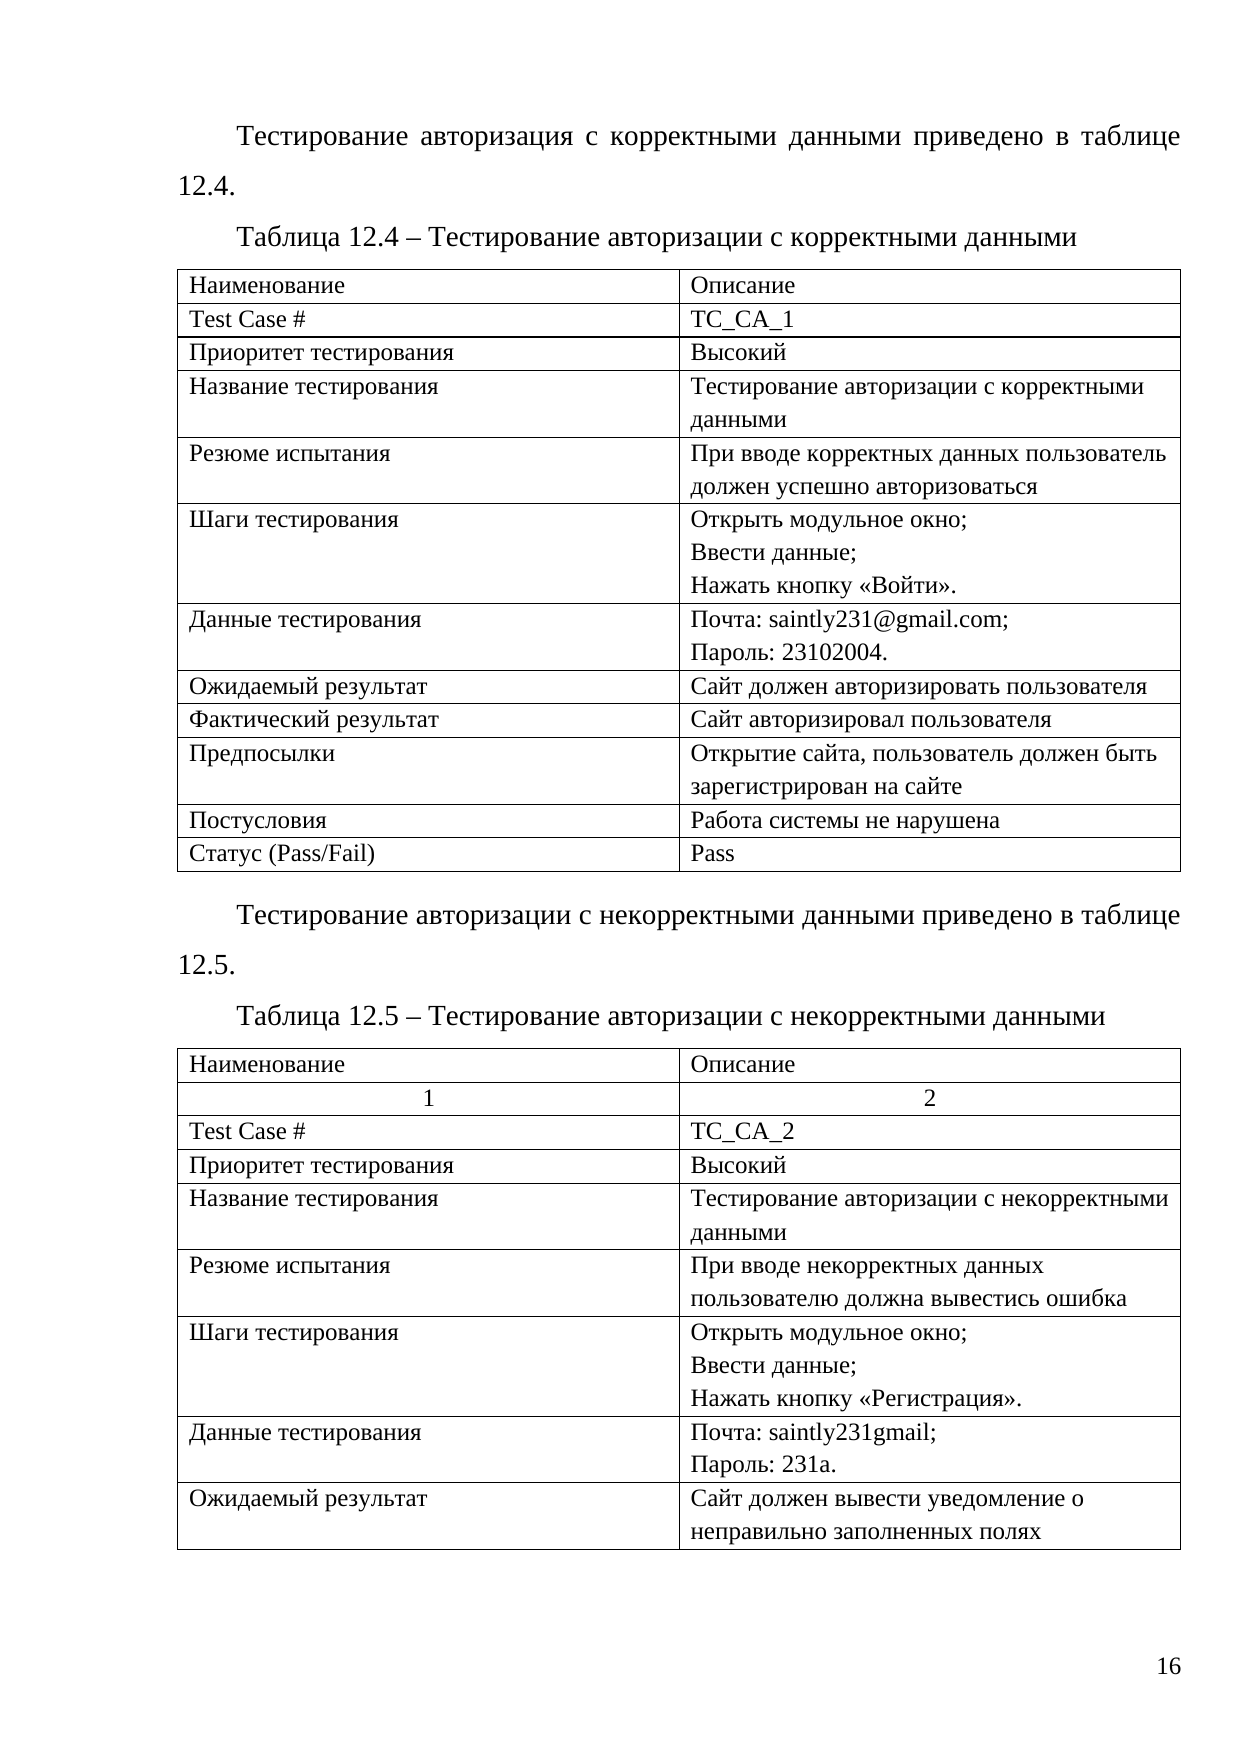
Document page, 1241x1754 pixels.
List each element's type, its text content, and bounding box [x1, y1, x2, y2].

table_cell Данные тестирования [178, 604, 679, 670]
table_cell Test Case # [178, 304, 679, 336]
table_cell Работа системы не нарушена [680, 805, 1180, 837]
table_cell Сайт должен вывести уведомление о неправильно заполненных полях [680, 1483, 1180, 1549]
table_cell Высокий [680, 338, 1180, 370]
table_cell Фактический результат [178, 704, 679, 737]
table_cell Шаги тестирования [178, 1317, 679, 1416]
table_cell 1 [178, 1083, 679, 1115]
table_cell Открыть модульное окно; Ввести данные; Нажать кнопку «Войти». [680, 504, 1180, 603]
table_cell Резюме испытания [178, 438, 679, 503]
table_cell Высокий [680, 1150, 1180, 1182]
table_header Наименование [178, 1049, 679, 1082]
table_cell Название тестирования [178, 371, 679, 437]
table_cell TC_CA_1 [680, 304, 1180, 336]
table_cell Постусловия [178, 805, 679, 837]
table_cell Приоритет тестирования [178, 338, 679, 370]
table_cell Test Case # [178, 1116, 679, 1149]
table_cell Статус (Pass/Fail) [178, 838, 679, 871]
table_header Наименование [178, 270, 679, 303]
table_cell Ожидаемый результат [178, 1483, 679, 1549]
table_cell Почта: saintly231gmail; Пароль: 231a. [680, 1417, 1180, 1482]
text Таблица 12.4 – Тестирование авторизации с корректными данными [177, 219, 1181, 252]
table_header Описание [680, 1049, 1180, 1082]
table_cell При вводе корректных данных пользователь должен успешно авторизоваться [680, 438, 1180, 503]
table_cell Ожидаемый результат [178, 671, 679, 703]
table_cell Тестирование авторизации с некорректными данными [680, 1184, 1180, 1249]
table_cell Pass [680, 838, 1180, 871]
table_cell Название тестирования [178, 1184, 679, 1249]
table_cell Резюме испытания [178, 1250, 679, 1316]
table_cell Предпосылки [178, 738, 679, 804]
table_cell Приоритет тестирования [178, 1150, 679, 1182]
text Тестирование авторизации с некорректными данными приведено в таблице 12.5. [177, 897, 1181, 981]
text Таблица 12.5 – Тестирование авторизации с некорректными данными [177, 998, 1181, 1031]
table_cell Почта: saintly231@gmail.com; Пароль: 23102004. [680, 604, 1180, 670]
table_cell При вводе некорректных данных пользователю должна вывестись ошибка [680, 1250, 1180, 1316]
table_cell Открытие сайта, пользователь должен быть зарегистрирован на сайте [680, 738, 1180, 804]
table_header Описание [680, 270, 1180, 303]
table_cell Данные тестирования [178, 1417, 679, 1482]
table_cell Тестирование авторизации с корректными данными [680, 371, 1180, 437]
table_cell Сайт должен авторизировать пользователя [680, 671, 1180, 703]
table_cell Открыть модульное окно; Ввести данные; Нажать кнопку «Регистрация». [680, 1317, 1180, 1416]
table_cell TC_CA_2 [680, 1116, 1180, 1149]
table_cell 2 [680, 1083, 1180, 1115]
table_cell Шаги тестирования [178, 504, 679, 603]
table_cell Сайт авторизировал пользователя [680, 704, 1180, 737]
text Тестирование авторизация с корректными данными приведено в таблице 12.4. [177, 118, 1181, 202]
